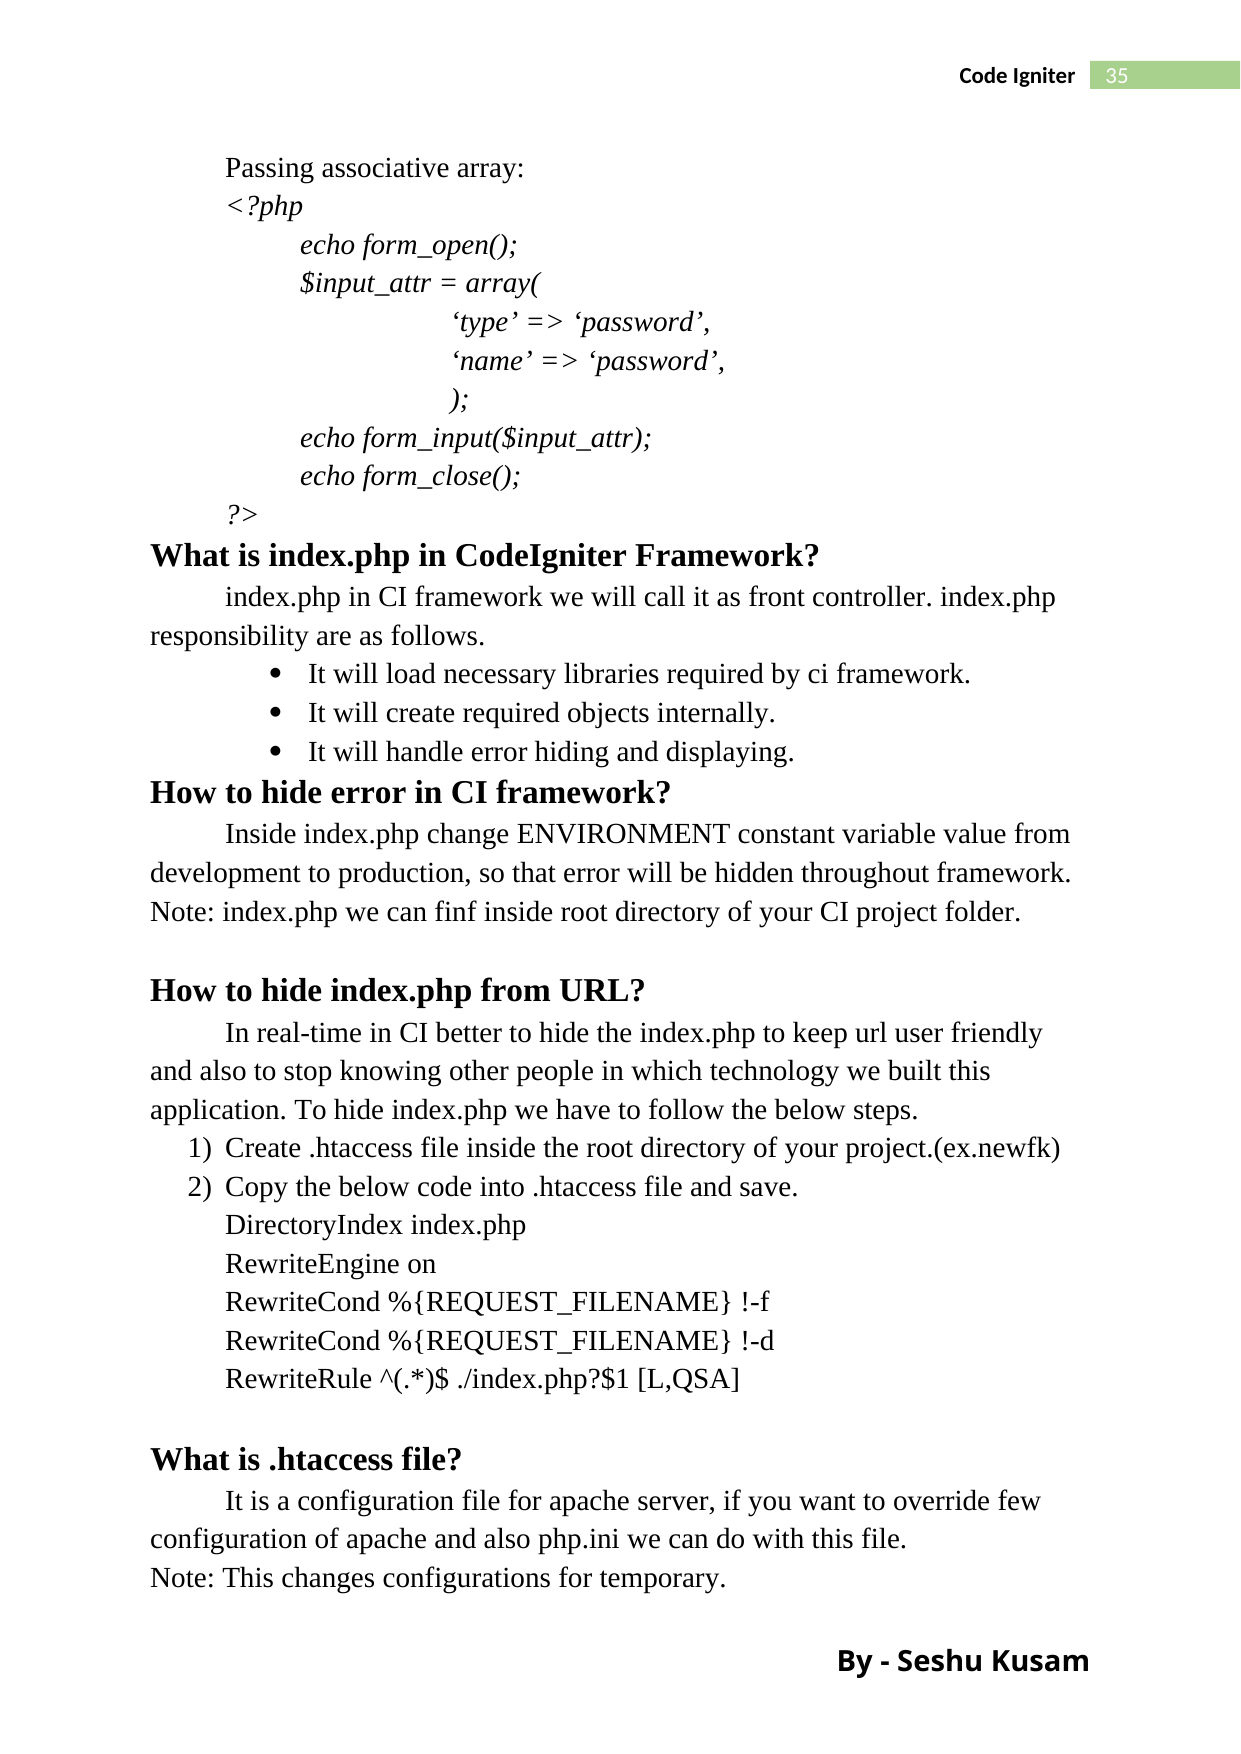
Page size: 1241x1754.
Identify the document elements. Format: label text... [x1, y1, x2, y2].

list It will load necessary libraries required by ci framework. [270, 657, 1090, 690]
list RewriteEngine on [225, 1246, 1090, 1279]
list RewriteCond %{REQUEST_FILENAME} !-f [225, 1284, 1090, 1318]
text How to hide error in CI framework? [150, 772, 1090, 811]
list echo form_input($input_attr); [225, 420, 1090, 453]
list <?php [225, 188, 1090, 222]
text Note: This changes configurations for temporary. [150, 1560, 1090, 1593]
list RewriteRule ^(.*)$ ./index.php?$1 [L,QSA] [225, 1362, 1090, 1395]
list It will handle error hiding and displaying. [270, 734, 1090, 767]
text What is .htaccess file? [150, 1439, 1090, 1477]
list echo form_close(); [225, 458, 1090, 492]
list Copy the below code into .htaccess file and save. [187, 1169, 1090, 1202]
list Create .htaccess file inside the root directory of your project.(ex.newfk) [187, 1130, 1090, 1164]
list ?> [225, 497, 1090, 530]
list $input_attr = array( [225, 266, 1090, 299]
text It is a configuration file for apache server, if you want to override few configuration of apache and also php.ini we can do with this file. [150, 1483, 1090, 1555]
list echo form_open(); [225, 227, 1090, 261]
list DirectoryIndex index.php [225, 1207, 1090, 1241]
text How to hide index.php from URL? [150, 971, 1090, 1009]
text Note: index.php we can finf inside root directory of your CI project folder. [150, 894, 1090, 927]
list ‘name’ => ‘password’, [225, 343, 1090, 376]
list ); [225, 381, 1090, 415]
text What is index.php in CodeIgniter Framework? [150, 535, 1090, 574]
text index.php in CI framework we will call it as front controller. index.php responsibility are as follows. [150, 579, 1090, 652]
list It will create required objects internally. [270, 695, 1090, 729]
text In real-time in CI better to hide the index.php to keep url user friendly and also to stop knowing other people in which technology we built this application. To hide index.php we have to follow the below steps. [150, 1015, 1090, 1125]
list RewriteCond %{REQUEST_FILENAME} !-d [225, 1323, 1090, 1357]
list Passing associative array: [225, 150, 1090, 183]
text Inside index.php change ENVIRONMENT constant variable value from development to production, so that error will be hidden throughout framework. [150, 817, 1090, 889]
list ‘type’ => ‘password’, [225, 304, 1090, 338]
